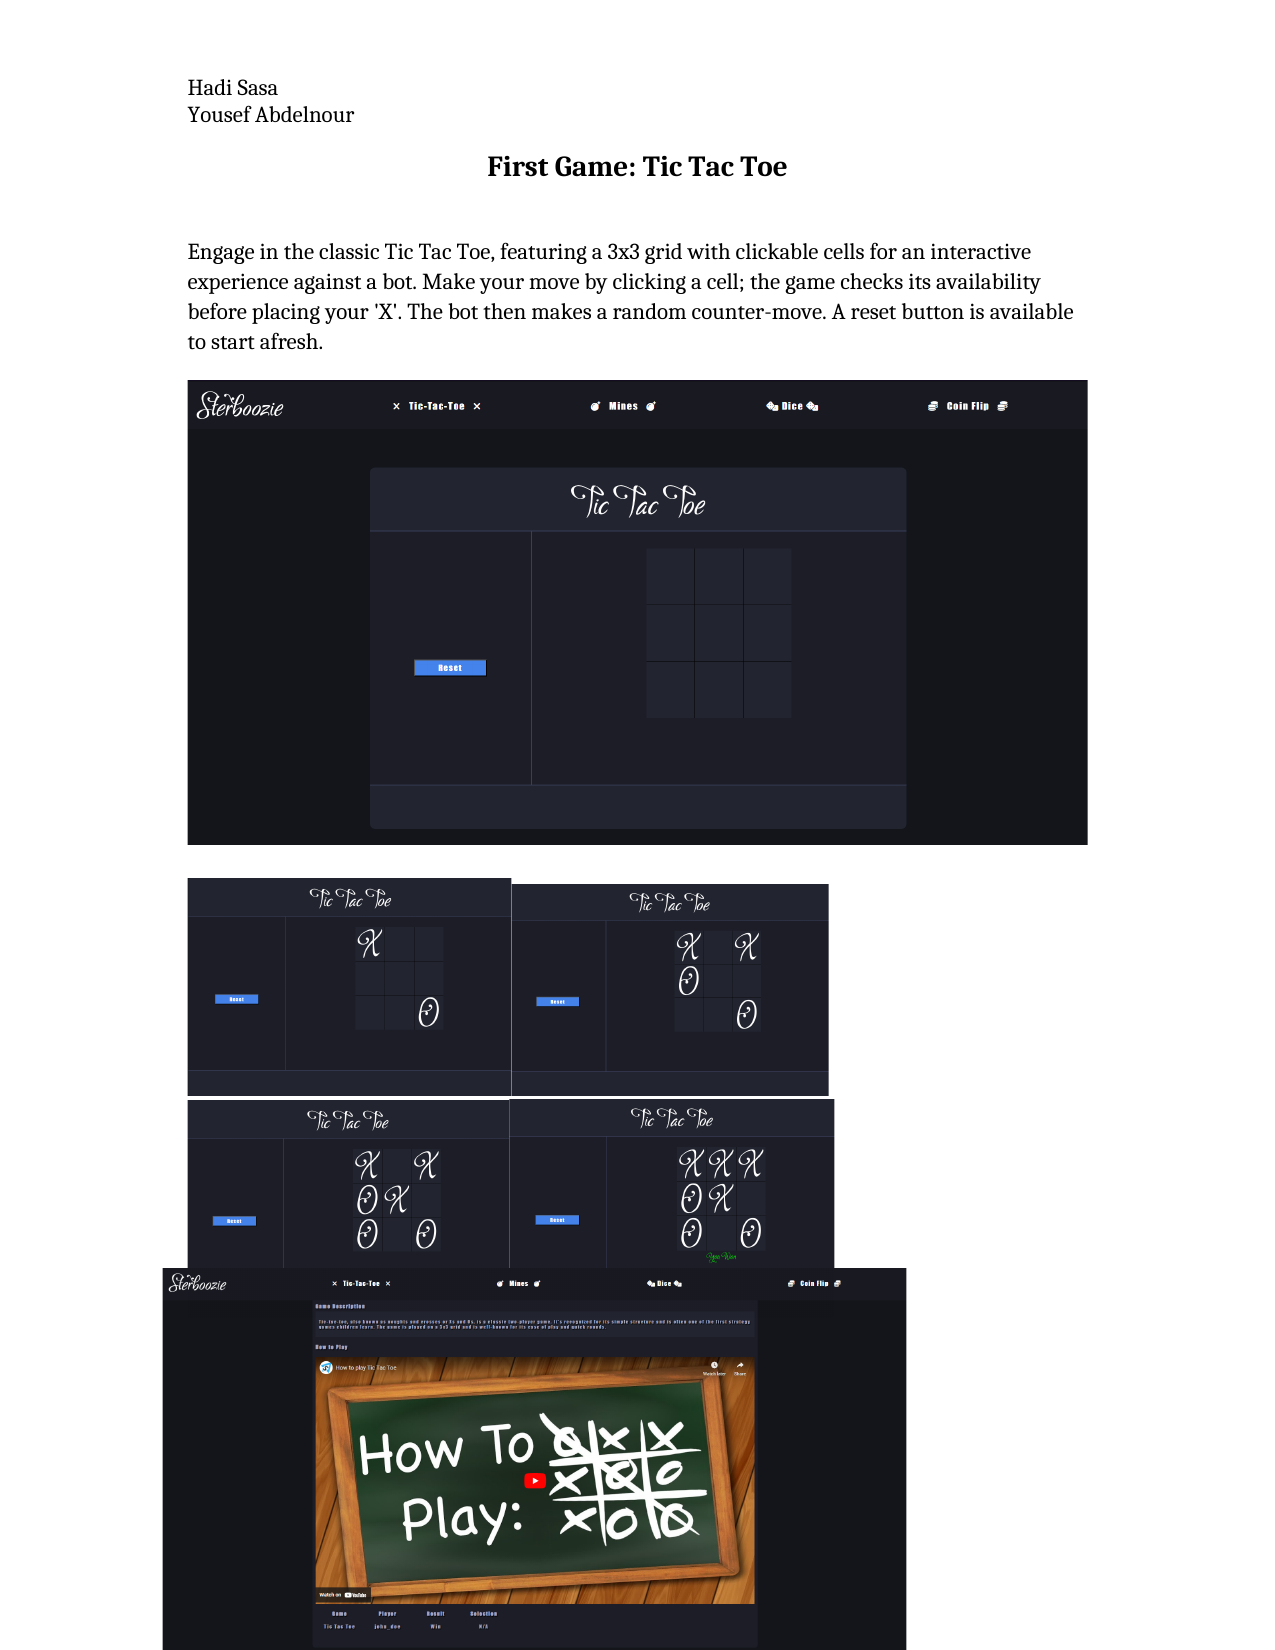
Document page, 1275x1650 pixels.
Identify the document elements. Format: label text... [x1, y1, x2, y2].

text First Game: Tic Tac Toe [187, 150, 1087, 214]
text Engage in the classic Tic Tac Toe, featuring a 3x3 grid with clickable cells for an interactive experience against a bot. Make your move by clicking a cell; the game checks its availability before placing your 'X'. The bot then makes a random counter-move. A reset button is available to start afresh. [187, 238, 1087, 355]
picture [162, 1099, 907, 1650]
picture [187, 380, 1088, 845]
picture [187, 878, 829, 1096]
